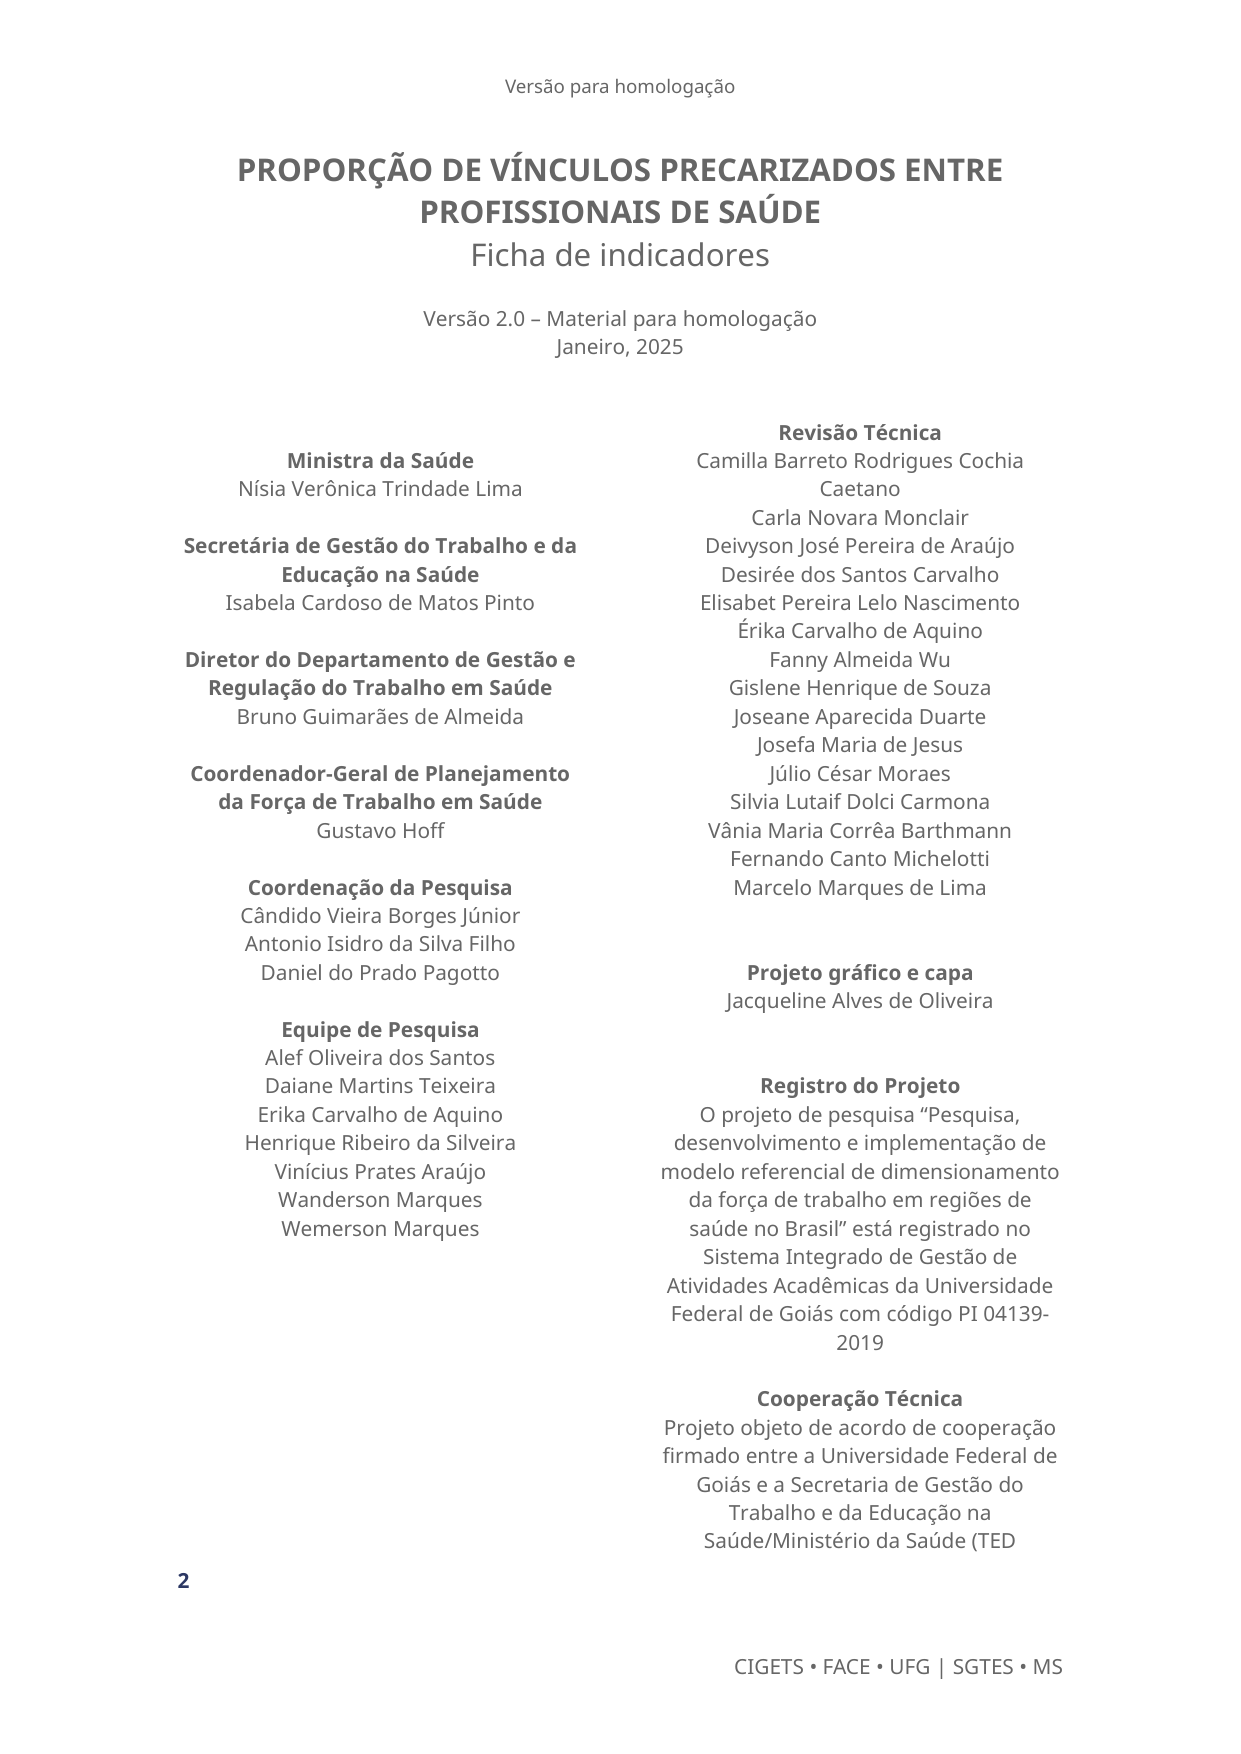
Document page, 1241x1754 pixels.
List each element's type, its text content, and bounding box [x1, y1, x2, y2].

text Daniel do Prado Pagotto [177, 958, 583, 986]
text Erika Carvalho de Aquino [177, 1100, 583, 1128]
text Marcelo Marques de Lima [657, 873, 1063, 901]
text Fernando Canto Michelotti [657, 844, 1063, 873]
text Wanderson Marques [177, 1185, 583, 1214]
text Janeiro, 2025 [177, 332, 1063, 361]
text Alef Oliveira dos Santos [177, 1043, 583, 1072]
text O projeto de pesquisa “Pesquisa, desenvolvimento e implementação de modelo referencial de dimensionamento da força de trabalho em regiões de saúde no Brasil” está registrado no Sistema Integrado de Gestão de Atividades Acadêmicas da Universidade Federal de Goiás com código PI 04139-2019 [657, 1100, 1063, 1356]
text Carla Novara Monclair [657, 503, 1063, 531]
text Diretor do Departamento de Gestão e Regulação do Trabalho em Saúde [177, 645, 583, 702]
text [657, 1413, 1063, 1555]
text Antonio Isidro da Silva Filho [177, 929, 583, 958]
text Érika Carvalho de Aquino [657, 617, 1063, 645]
text Fanny Almeida Wu [657, 645, 1063, 673]
text Jacqueline Alves de Oliveira [657, 986, 1063, 1015]
text Cooperação Técnica [657, 1384, 1063, 1413]
text Cândido Vieira Borges Júnior [177, 901, 583, 929]
text Júlio César Moraes [657, 759, 1063, 787]
text Nísia Verônica Trindade Lima [177, 474, 583, 503]
text Gislene Henrique de Souza [657, 673, 1063, 702]
text PROPORÇÃO DE VÍNCULOS PRECARIZADOS ENTRE PROFISSIONAIS DE SAÚDE [177, 148, 1063, 233]
text Henrique Ribeiro da Silveira [177, 1128, 583, 1157]
text Projeto gráfico e capa [657, 958, 1063, 986]
text Ministra da Saúde [177, 446, 583, 474]
text Coordenação da Pesquisa [177, 873, 583, 901]
text Silvia Lutaif Dolci Carmona [657, 787, 1063, 816]
text Elisabet Pereira Lelo Nascimento [657, 588, 1063, 617]
text Secretária de Gestão do Trabalho e da Educação na Saúde [177, 531, 583, 588]
text Equipe de Pesquisa [177, 1015, 583, 1043]
text Desirée dos Santos Carvalho [657, 560, 1063, 588]
text Isabela Cardoso de Matos Pinto [177, 588, 583, 617]
text Coordenador-Geral de Planejamento da Força de Trabalho em Saúde [177, 759, 583, 816]
text Registro do Projeto [657, 1072, 1063, 1100]
text Josefa Maria de Jesus [657, 730, 1063, 759]
text Deivyson José Pereira de Araújo [657, 531, 1063, 560]
text Bruno Guimarães de Almeida [177, 702, 583, 730]
text Versão 2.0 – Material para homologação [177, 304, 1063, 332]
text Camilla Barreto Rodrigues Cochia Caetano [657, 446, 1063, 503]
text Gustavo Hoff [177, 816, 583, 844]
text Wemerson Marques [177, 1214, 583, 1242]
text Ficha de indicadores [177, 233, 1063, 275]
text Daiane Martins Teixeira [177, 1072, 583, 1100]
text Vânia Maria Corrêa Barthmann [657, 816, 1063, 844]
text Joseane Aparecida Duarte [657, 702, 1063, 730]
text Revisão Técnica [657, 418, 1063, 446]
text Vinícius Prates Araújo [177, 1157, 583, 1185]
